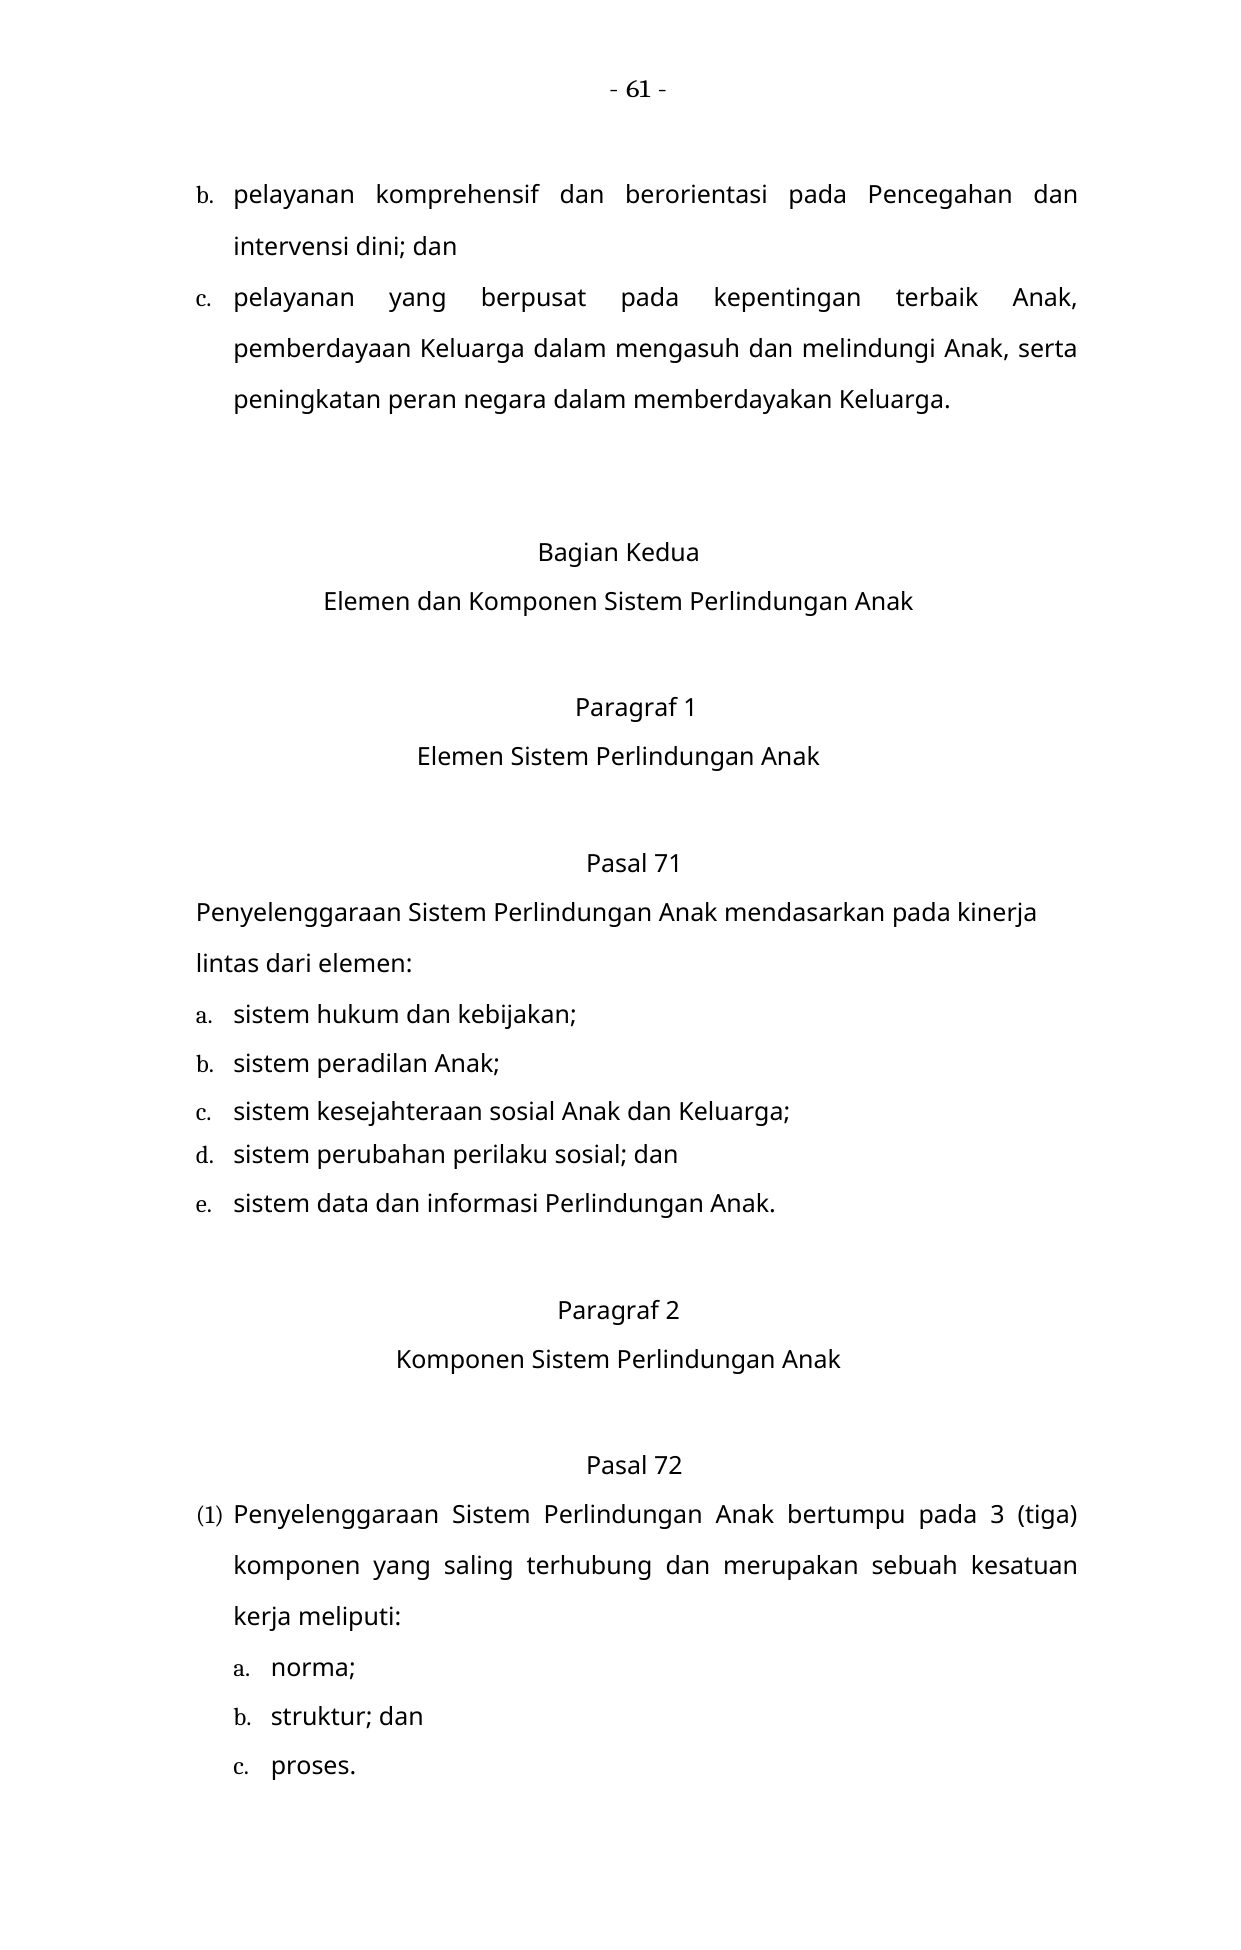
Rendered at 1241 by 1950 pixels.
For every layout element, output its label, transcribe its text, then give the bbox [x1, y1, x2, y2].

text Pasal 72 [586, 1448, 1092, 1482]
list sistem hukum dan kebijakan; [196, 996, 1092, 1031]
list norma; [233, 1650, 1092, 1684]
list sistem perubahan perilaku sosial; dan [196, 1137, 1092, 1171]
text Pasal 71 [586, 845, 1092, 879]
text Elemen Sistem Perlindungan Anak [148, 739, 1089, 773]
text Paragraf 1 [575, 690, 1092, 724]
text Komponen Sistem Perlindungan Anak [148, 1341, 1089, 1375]
text Elemen dan Komponen Sistem Perlindungan Anak [148, 584, 1089, 618]
list pelayanan komprehensif dan berorientasi pada Pencegahan dan intervensi dini; dan [196, 177, 1079, 262]
text Penyelenggaraan Sistem Perlindungan Anak mendasarkan pada kinerja lintas dari elemen: [196, 894, 1092, 979]
text Paragraf 2 [148, 1292, 1089, 1327]
text Bagian Kedua [148, 535, 1089, 569]
list pelayanan yang berpusat pada kepentingan terbaik Anak, pemberdayaan Keluarga dalam mengasuh dan melindungi Anak, serta peningkatan peran negara dalam memberdayakan Keluarga. [196, 279, 1079, 415]
list sistem kesejahteraan sosial Anak dan Keluarga; [196, 1094, 1092, 1128]
list sistem data dan informasi Perlindungan Anak. [196, 1186, 1092, 1220]
list Penyelenggaraan Sistem Perlindungan Anak bertumpu pada 3 (tiga) komponen yang saling terhubung dan merupakan sebuah kesatuan kerja meliputi: [196, 1496, 1078, 1633]
list sistem peradilan Anak; [196, 1045, 1092, 1079]
list struktur; dan [233, 1698, 1092, 1733]
list proses. [233, 1747, 1092, 1781]
